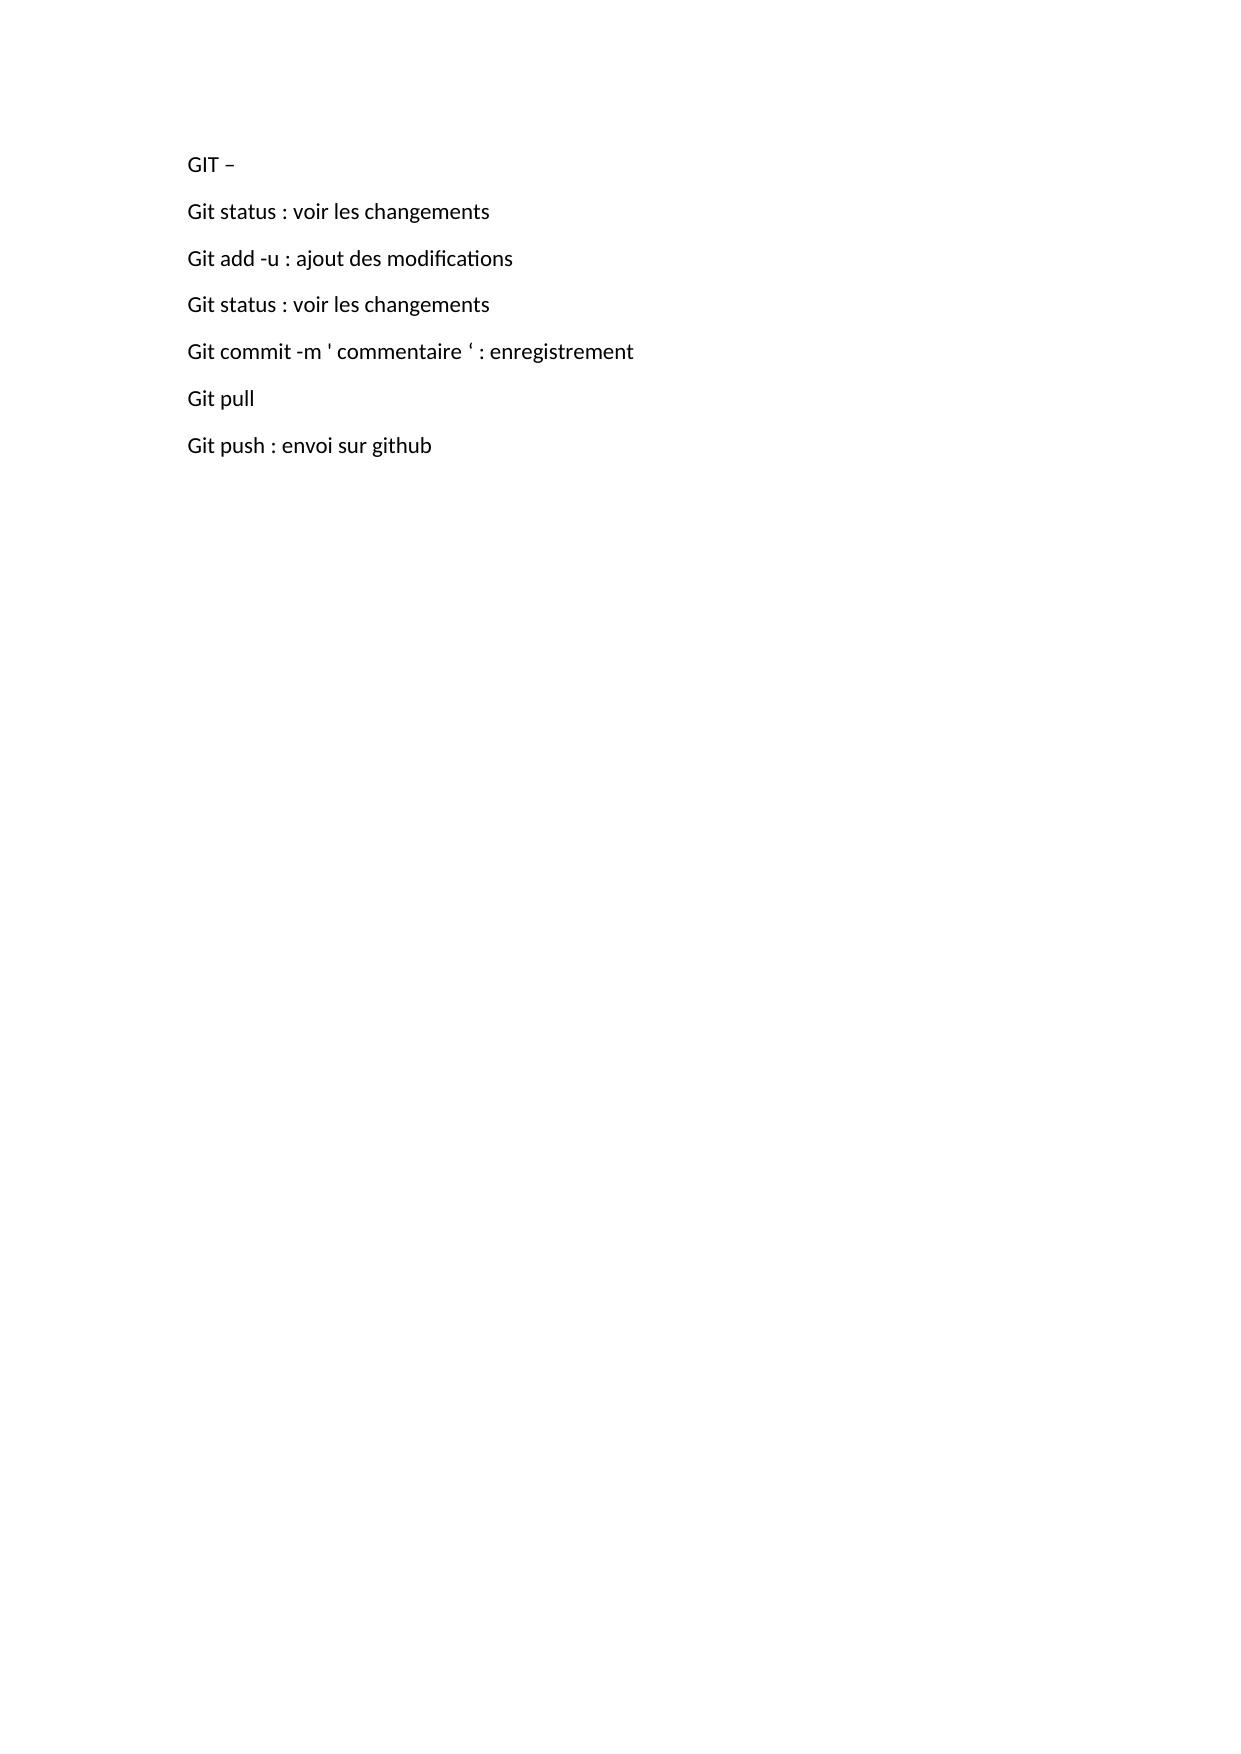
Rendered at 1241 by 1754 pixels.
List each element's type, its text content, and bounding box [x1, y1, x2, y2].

text Git status : voir les changements [187, 197, 1053, 225]
text Git add -u : ajout des modifications [187, 244, 1053, 272]
text Git commit -m ' commentaire ‘ : enregistrement [187, 337, 1053, 366]
text Git push : envoi sur github [187, 431, 1053, 459]
text Git pull [187, 384, 1053, 412]
text GIT – [187, 150, 1053, 178]
text Git status : voir les changements [187, 291, 1053, 319]
